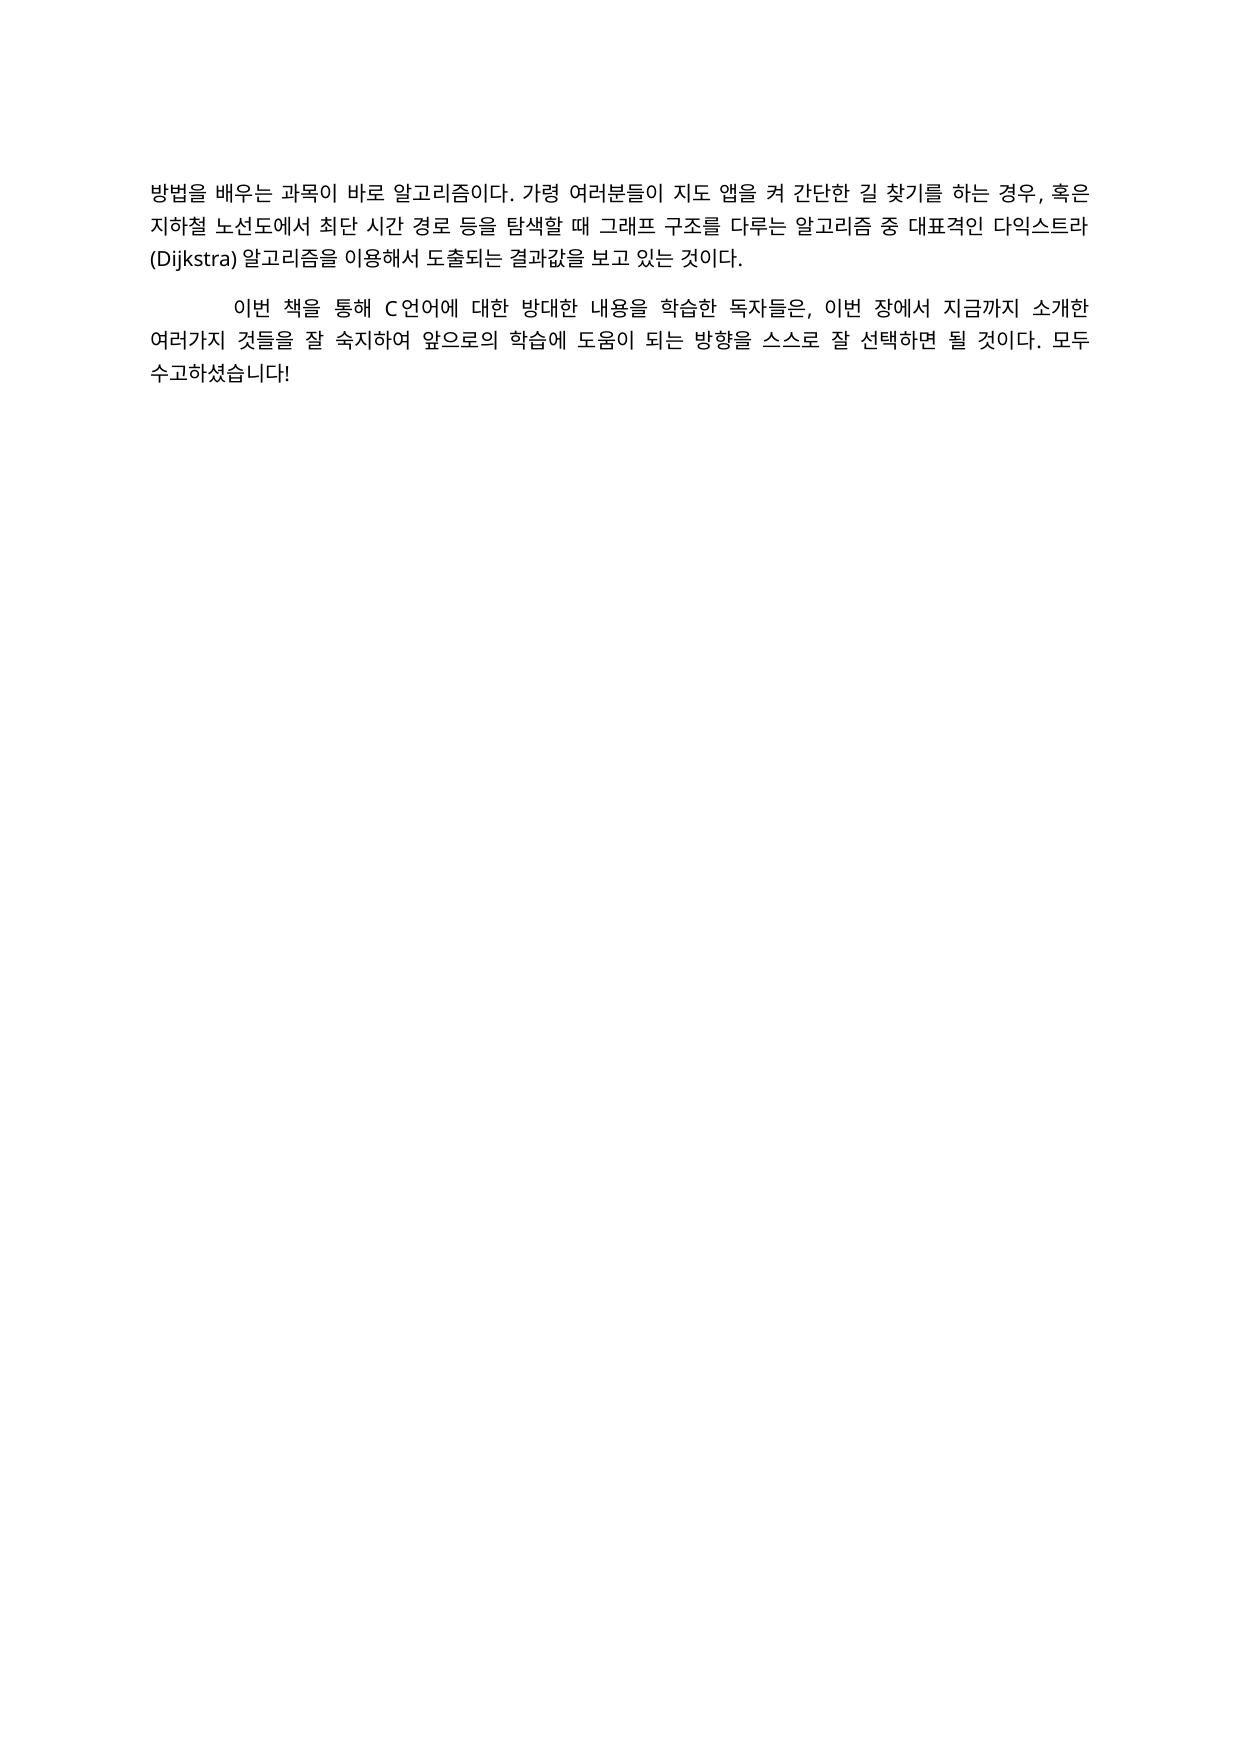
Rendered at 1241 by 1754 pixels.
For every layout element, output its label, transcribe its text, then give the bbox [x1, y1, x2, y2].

text 이번 책을 통해 C언어에 대한 방대한 내용을 학습한 독자들은, 이번 장에서 지금까지 소개한 여러가지 것들을 잘 숙지하여 앞으로의 학습에 도움이 되는 방향을 스스로 잘 선택하면 될 것이다. 모두 수고하셨습니다! [150, 292, 1090, 388]
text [150, 177, 1090, 273]
